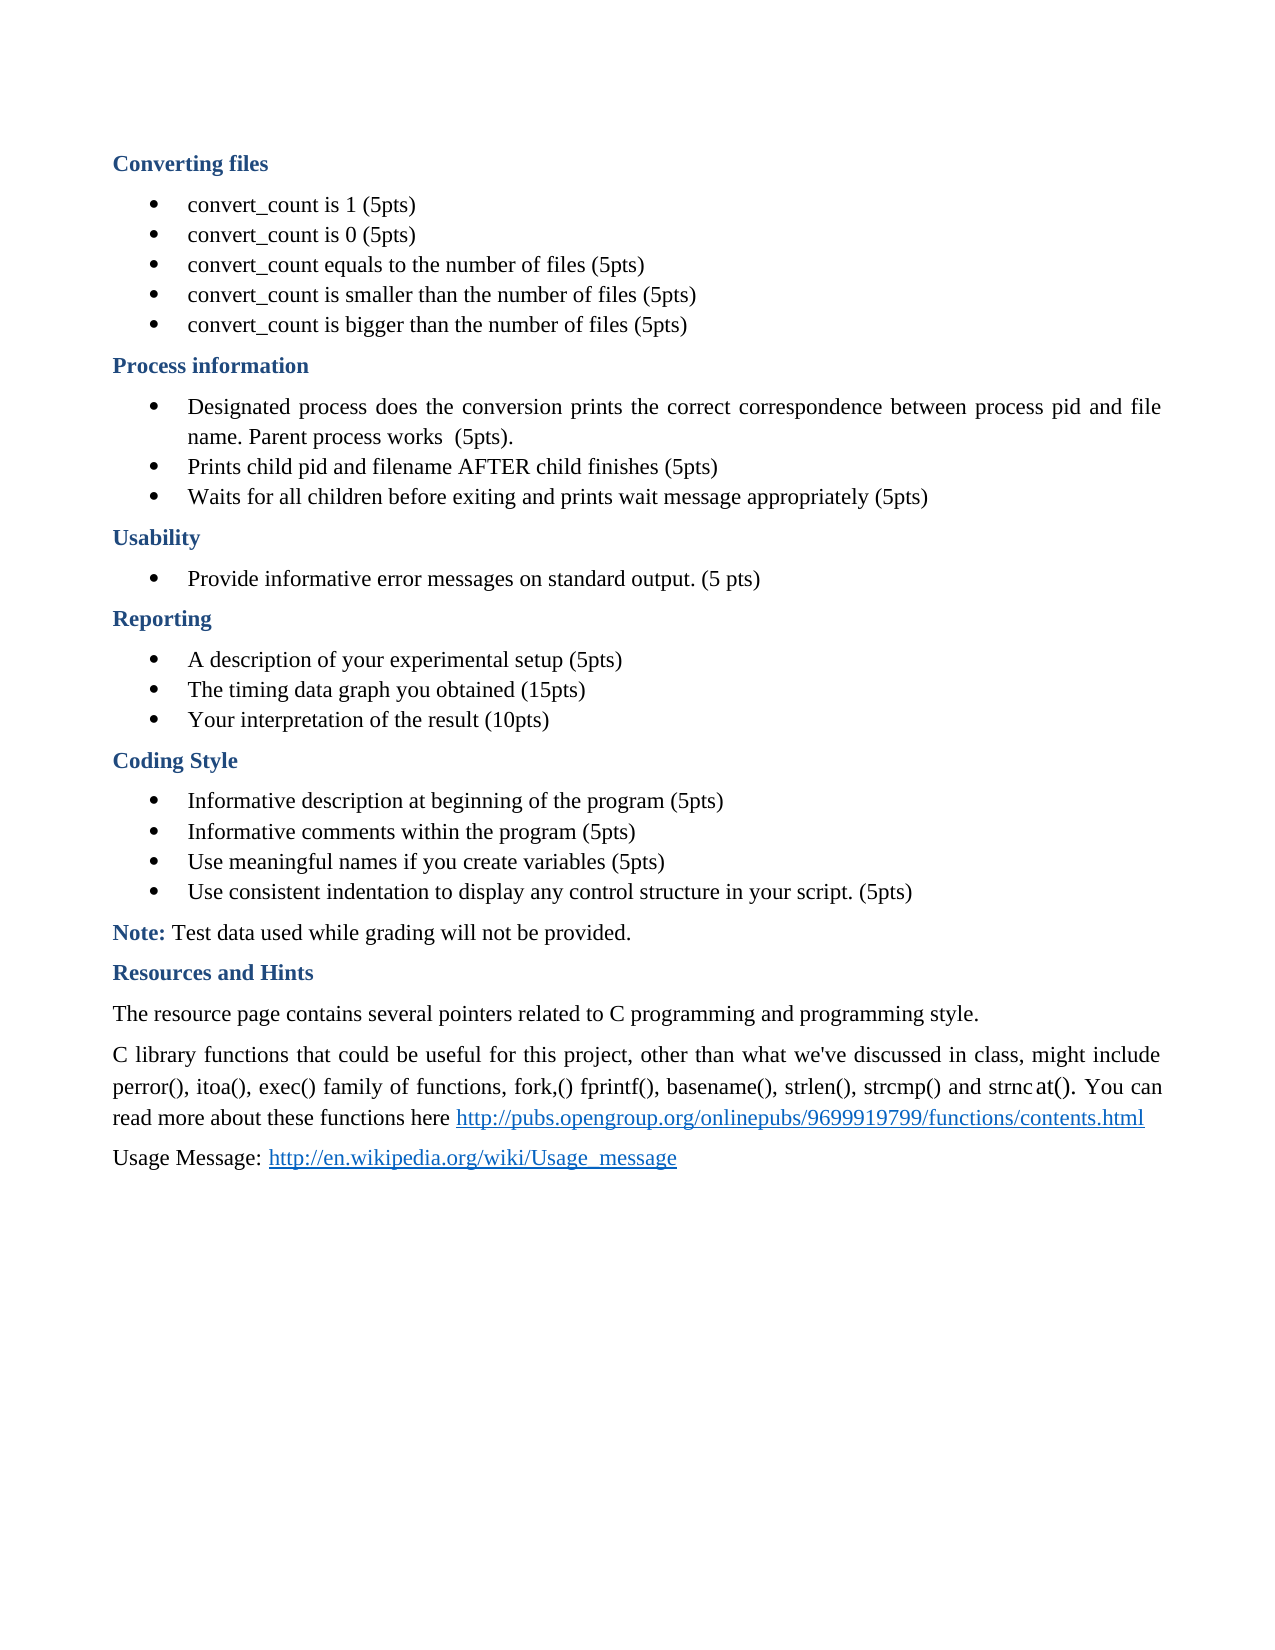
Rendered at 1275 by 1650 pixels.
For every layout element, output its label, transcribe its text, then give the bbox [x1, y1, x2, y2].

text Usage Message: http://en.wikipedia.org/wiki/Usage_message [112, 1144, 1162, 1171]
text Usability [112, 524, 1162, 550]
text Converting files [112, 150, 1162, 176]
list Prints child pid and filename AFTER child finishes (5pts) [150, 453, 1162, 479]
text C library functions that could be useful for this project, other than what we've discussed in class, might include perror(), itoa(), exec() family of functions, fork,() fprintf(), basename(), strlen(), strcmp() and strncat(). You can read more about these functions here http://pubs.opengroup.org/onlinepubs/9699919799/functions/contents.html [112, 1041, 1162, 1130]
list convert_count is 1 (5pts) [150, 191, 1162, 217]
list Use consistent indentation to display any control structure in your script. (5pts) [150, 878, 1162, 904]
text The resource page contains several pointers related to C programming and programming style. [112, 1000, 1162, 1026]
text Note: Test data used while grading will not be provided. [112, 919, 1162, 945]
list Designated process does the conversion prints the correct correspondence between process pid and file name. Parent process works (5pts). [150, 393, 1162, 449]
list convert_count is 0 (5pts) [150, 221, 1162, 247]
list convert_count equals to the number of files (5pts) [150, 251, 1162, 277]
list The timing data graph you obtained (15pts) [150, 676, 1162, 702]
list Your interpretation of the result (10pts) [150, 706, 1162, 733]
text Process information [112, 352, 1162, 378]
list A description of your experimental setup (5pts) [150, 646, 1162, 672]
text Coding Style [112, 747, 1162, 773]
list convert_count is smaller than the number of files (5pts) [150, 281, 1162, 308]
list Provide informative error messages on standard output. (5 pts) [150, 564, 1162, 591]
list Informative comments within the program (5pts) [150, 818, 1162, 844]
list convert_count is bigger than the number of files (5pts) [150, 311, 1162, 338]
list Informative description at beginning of the program (5pts) [150, 787, 1162, 814]
text Resources and Hints [112, 959, 1162, 986]
list Use meaningful names if you create variables (5pts) [150, 848, 1162, 874]
text Reporting [112, 605, 1162, 632]
list Waits for all children before exiting and prints wait message appropriately (5pts) [150, 483, 1162, 510]
